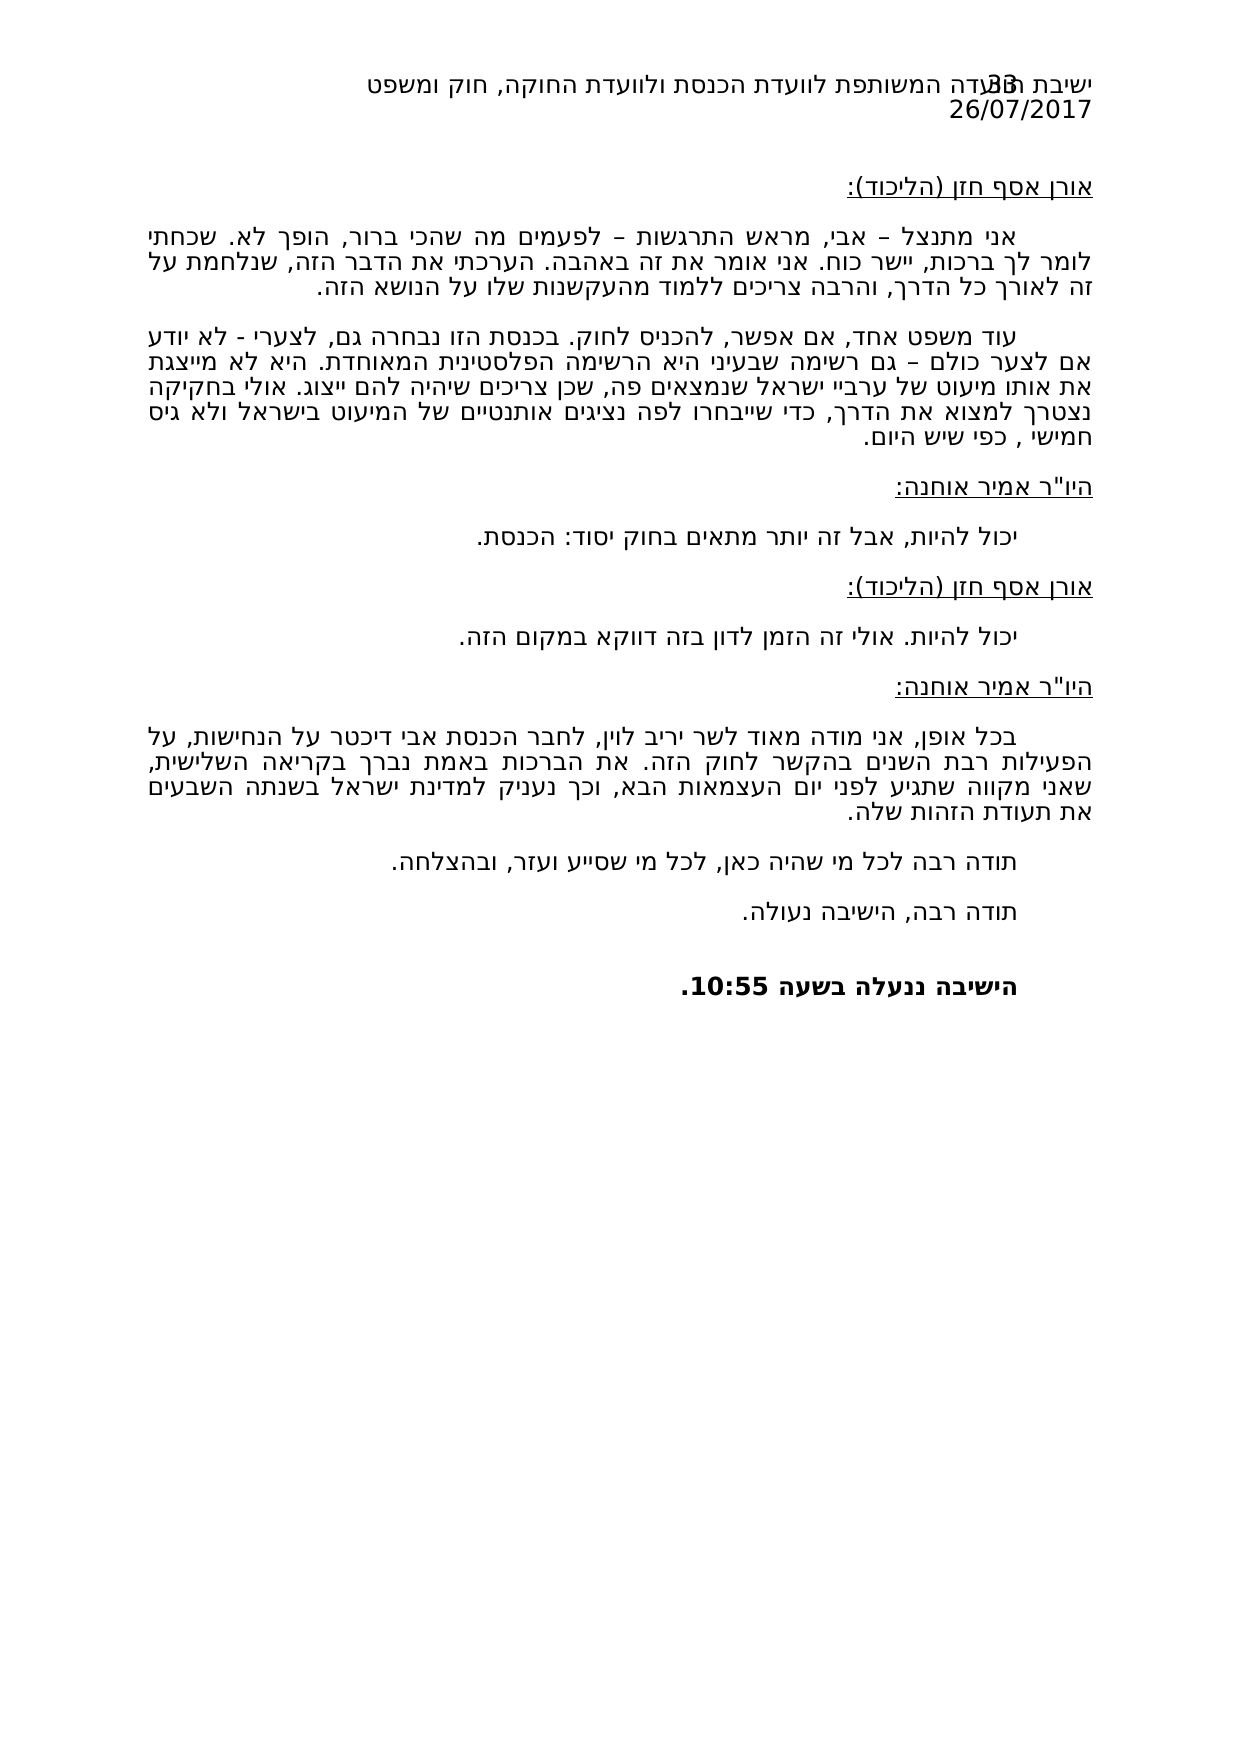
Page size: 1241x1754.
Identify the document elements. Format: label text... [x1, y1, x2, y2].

text יכול להיות, אבל זה יותר מתאים בחוק יסוד: הכנסת. [147, 525, 1093, 550]
text יכול להיות. אולי זה הזמן לדון בזה דווקא במקום הזה. [147, 625, 1093, 650]
text אני מתנצל – אבי, מראש התרגשות – לפעמים מה שהכי ברור, הופך לא. שכחתי לומר לך ברכות, יישר כוח. אני אומר את זה באהבה. הערכתי את הדבר הזה, שנלחמת על זה לאורך כל הדרך, והרבה צריכים ללמוד מהעקשנות שלו על הנושא הזה. [147, 225, 1093, 300]
text אורן אסף חזן (הליכוד): [147, 175, 1093, 200]
text היו"ר אמיר אוחנה: [147, 475, 1093, 500]
text בכל אופן, אני מודה מאוד לשר יריב לוין, לחבר הכנסת אבי דיכטר על הנחישות, על הפעילות רבת השנים בהקשר לחוק הזה. את הברכות באמת נברך בקריאה השלישית, שאני מקווה שתגיע לפני יום העצמאות הבא, וכך נעניק למדינת ישראל בשנתה השבעים את תעודת הזהות שלה. [147, 725, 1093, 825]
text תודה רבה, הישיבה נעולה. [147, 900, 1093, 925]
text עוד משפט אחד, אם אפשר, להכניס לחוק. בכנסת הזו נבחרה גם, לצערי - לא יודע אם לצער כולם – גם רשימה שבעיני היא הרשימה הפלסטינית המאוחדת. היא לא מייצגת את אותו מיעוט של ערביי ישראל שנמצאים פה, שכן צריכים שיהיה להם ייצוג. אולי בחקיקה נצטרך למצוא את הדרך, כדי שייבחרו לפה נציגים אותנטיים של המיעוט בישראל ולא גיס חמישי , כפי שיש היום. [147, 325, 1093, 450]
text אורן אסף חזן (הליכוד): [147, 575, 1093, 600]
text היו"ר אמיר אוחנה: [147, 675, 1093, 700]
text הישיבה ננעלה בשעה 10:55. [147, 975, 1093, 1000]
text תודה רבה לכל מי שהיה כאן, לכל מי שסייע ועזר, ובהצלחה. [147, 850, 1093, 875]
